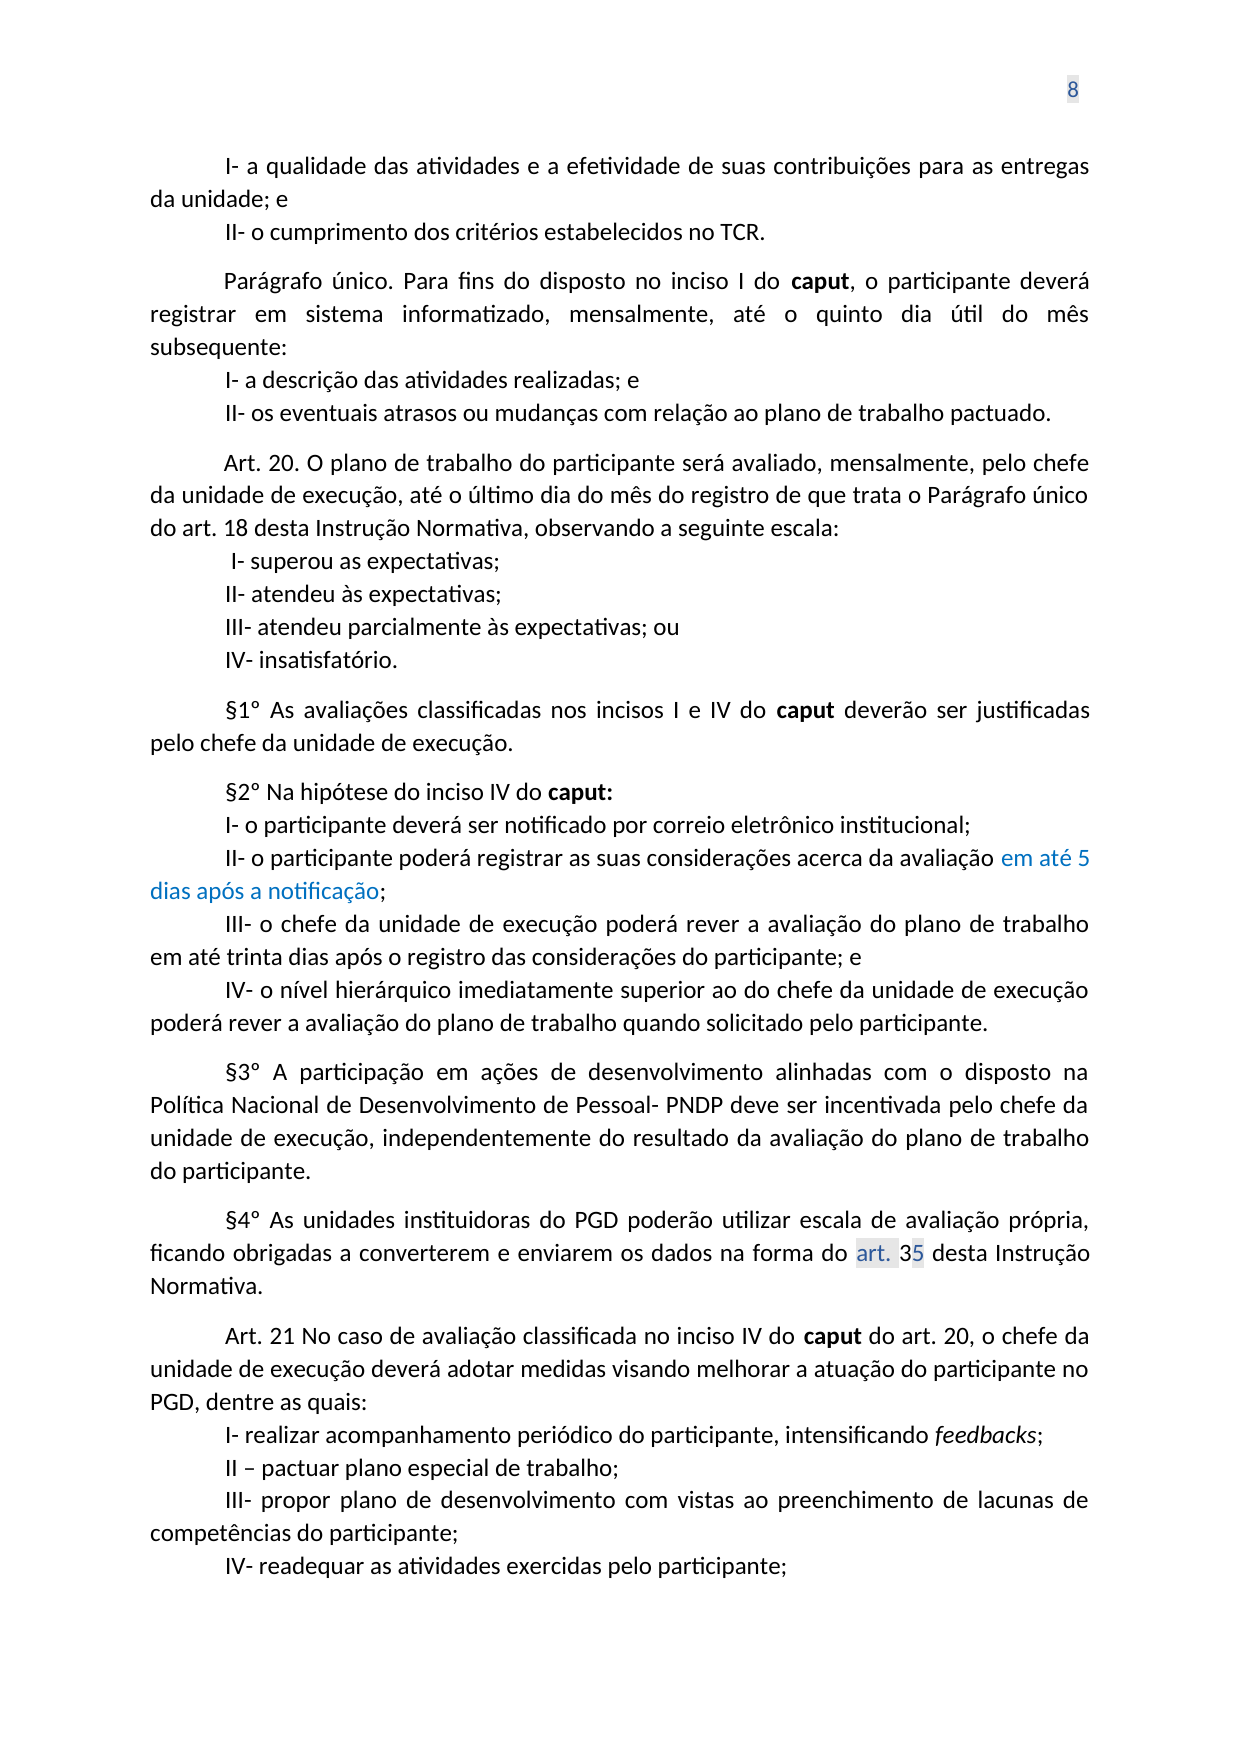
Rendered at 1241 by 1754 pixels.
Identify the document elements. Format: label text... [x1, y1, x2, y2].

text I- realizar acompanhamento periódico do participante, intensificando feedbacks; [150, 1419, 1090, 1449]
text III- propor plano de desenvolvimento com vistas ao preenchimento de lacunas de competências do participante; [150, 1484, 1090, 1548]
text II- o participante poderá registrar as suas considerações acerca da avaliação em até 5 dias após a notificação; [150, 842, 1090, 906]
text IV- readequar as atividades exercidas pelo participante; [150, 1550, 1090, 1581]
text II- atendeu às expectativas; [150, 578, 1090, 609]
text I- superou as expectativas; [150, 545, 1090, 576]
text §4º As unidades instituidoras do PGD poderão utilizar escala de avaliação própria, ficando obrigadas a converterem e enviarem os dados na forma do art. 35 desta Instrução Normativa. [150, 1204, 1090, 1301]
text I- a qualidade das atividades e a efetividade de suas contribuições para as entregas da unidade; e [150, 150, 1090, 213]
text IV- o nível hierárquico imediatamente superior ao do chefe da unidade de execução poderá rever a avaliação do plano de trabalho quando solicitado pelo participante. [150, 974, 1090, 1037]
text II- o cumprimento dos critérios estabelecidos no TCR. [150, 216, 1090, 246]
text Art. 21 No caso de avaliação classificada no inciso IV do caput do art. 20, o chefe da unidade de execução deverá adotar medidas visando melhorar a atuação do participante no PGD, dentre as quais: [150, 1320, 1090, 1416]
text §2º Na hipótese do inciso IV do caput: [150, 776, 1090, 807]
text I- a descrição das atividades realizadas; e [150, 364, 1090, 395]
text III- atendeu parcialmente às expectativas; ou [150, 611, 1090, 642]
text II – pactuar plano especial de trabalho; [150, 1452, 1090, 1482]
text III- o chefe da unidade de execução poderá rever a avaliação do plano de trabalho em até trinta dias após o registro das considerações do participante; e [150, 908, 1090, 971]
text I- o participante deverá ser notificado por correio eletrônico institucional; [150, 809, 1090, 840]
text IV- insatisfatório. [150, 644, 1090, 675]
text Art. 20. O plano de trabalho do participante será avaliado, mensalmente, pelo chefe da unidade de execução, até o último dia do mês do registro de que trata o Parágrafo único do art. 18 desta Instrução Normativa, observando a seguinte escala: [150, 447, 1090, 543]
text II- os eventuais atrasos ou mudanças com relação ao plano de trabalho pactuado. [150, 397, 1090, 428]
text §1º As avaliações classificadas nos incisos I e IV do caput deverão ser justificadas pelo chefe da unidade de execução. [150, 694, 1090, 757]
text Parágrafo único. Para fins do disposto no inciso I do caput, o participante deverá registrar em sistema informatizado, mensalmente, até o quinto dia útil do mês subsequente: [150, 265, 1090, 362]
text §3º A participação em ações de desenvolvimento alinhadas com o disposto na Política Nacional de Desenvolvimento de Pessoal- PNDP deve ser incentivada pelo chefe da unidade de execução, independentemente do resultado da avaliação do plano de trabalho do participante. [150, 1056, 1090, 1186]
